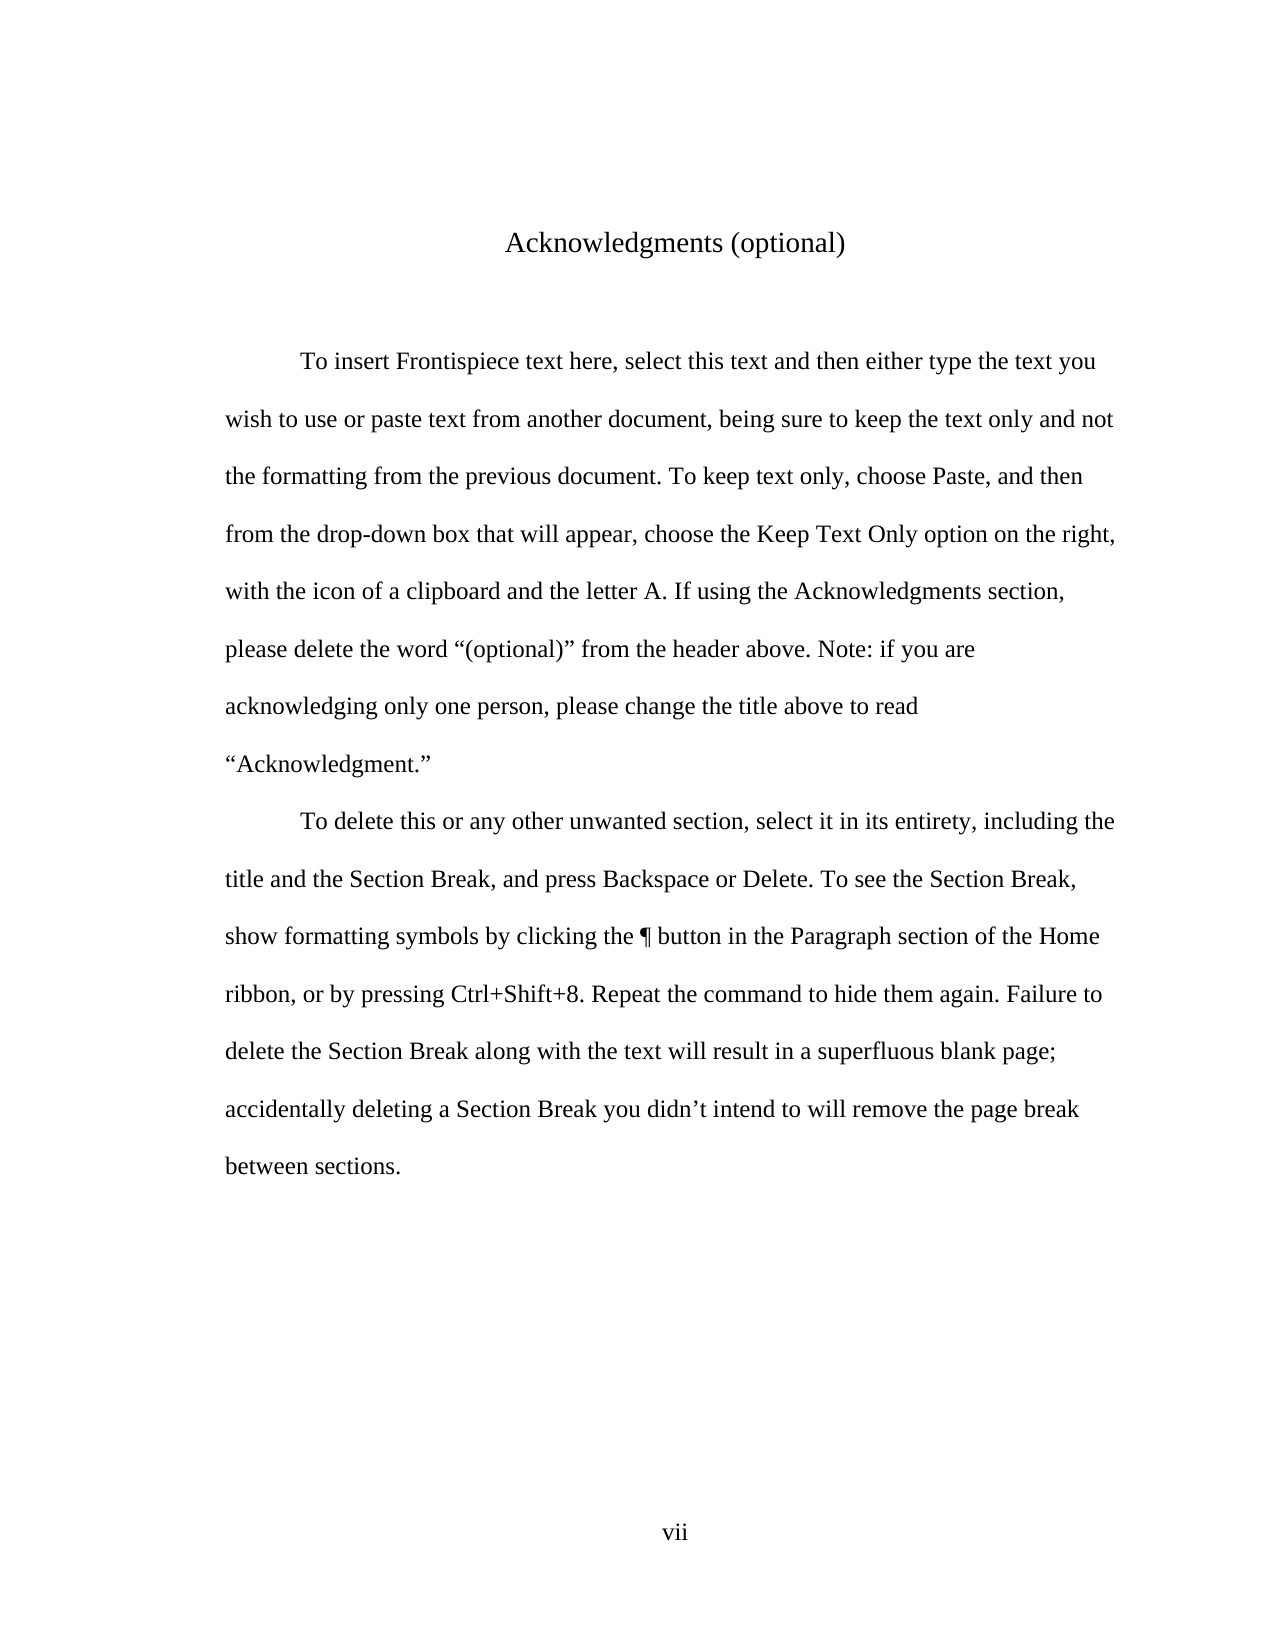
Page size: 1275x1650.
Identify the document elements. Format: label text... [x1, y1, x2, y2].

text To delete this or any other unwanted section, select it in its entirety, including the title and the Section Break, and press Backspace or Delete. To see the Section Break, show formatting symbols by clicking the ¶ button in the Paragraph section of the Home ribbon, or by pressing Ctrl+Shift+8. Repeat the command to hide them again. Failure to delete the Section Break along with the text will result in a superfluous blank page; accidentally deleting a Section Break you didn’t intend to will remove the page break between sections. [225, 806, 1125, 1180]
text To insert Frontispiece text here, select this text and then either type the text you wish to use or paste text from another document, being sure to keep the text only and not the formatting from the previous document. To keep text only, choose Paste, and then from the drop-down box that will appear, choose the Keep Text Only option on the right, with the icon of a clipboard and the letter A. If using the Acknowledgments section, please delete the word “(optional)” from the header above. Note: if you are acknowledging only one person, please change the title above to read “Acknowledgment.” [225, 346, 1125, 777]
subtitle Acknowledgments (optional) [225, 225, 1125, 258]
